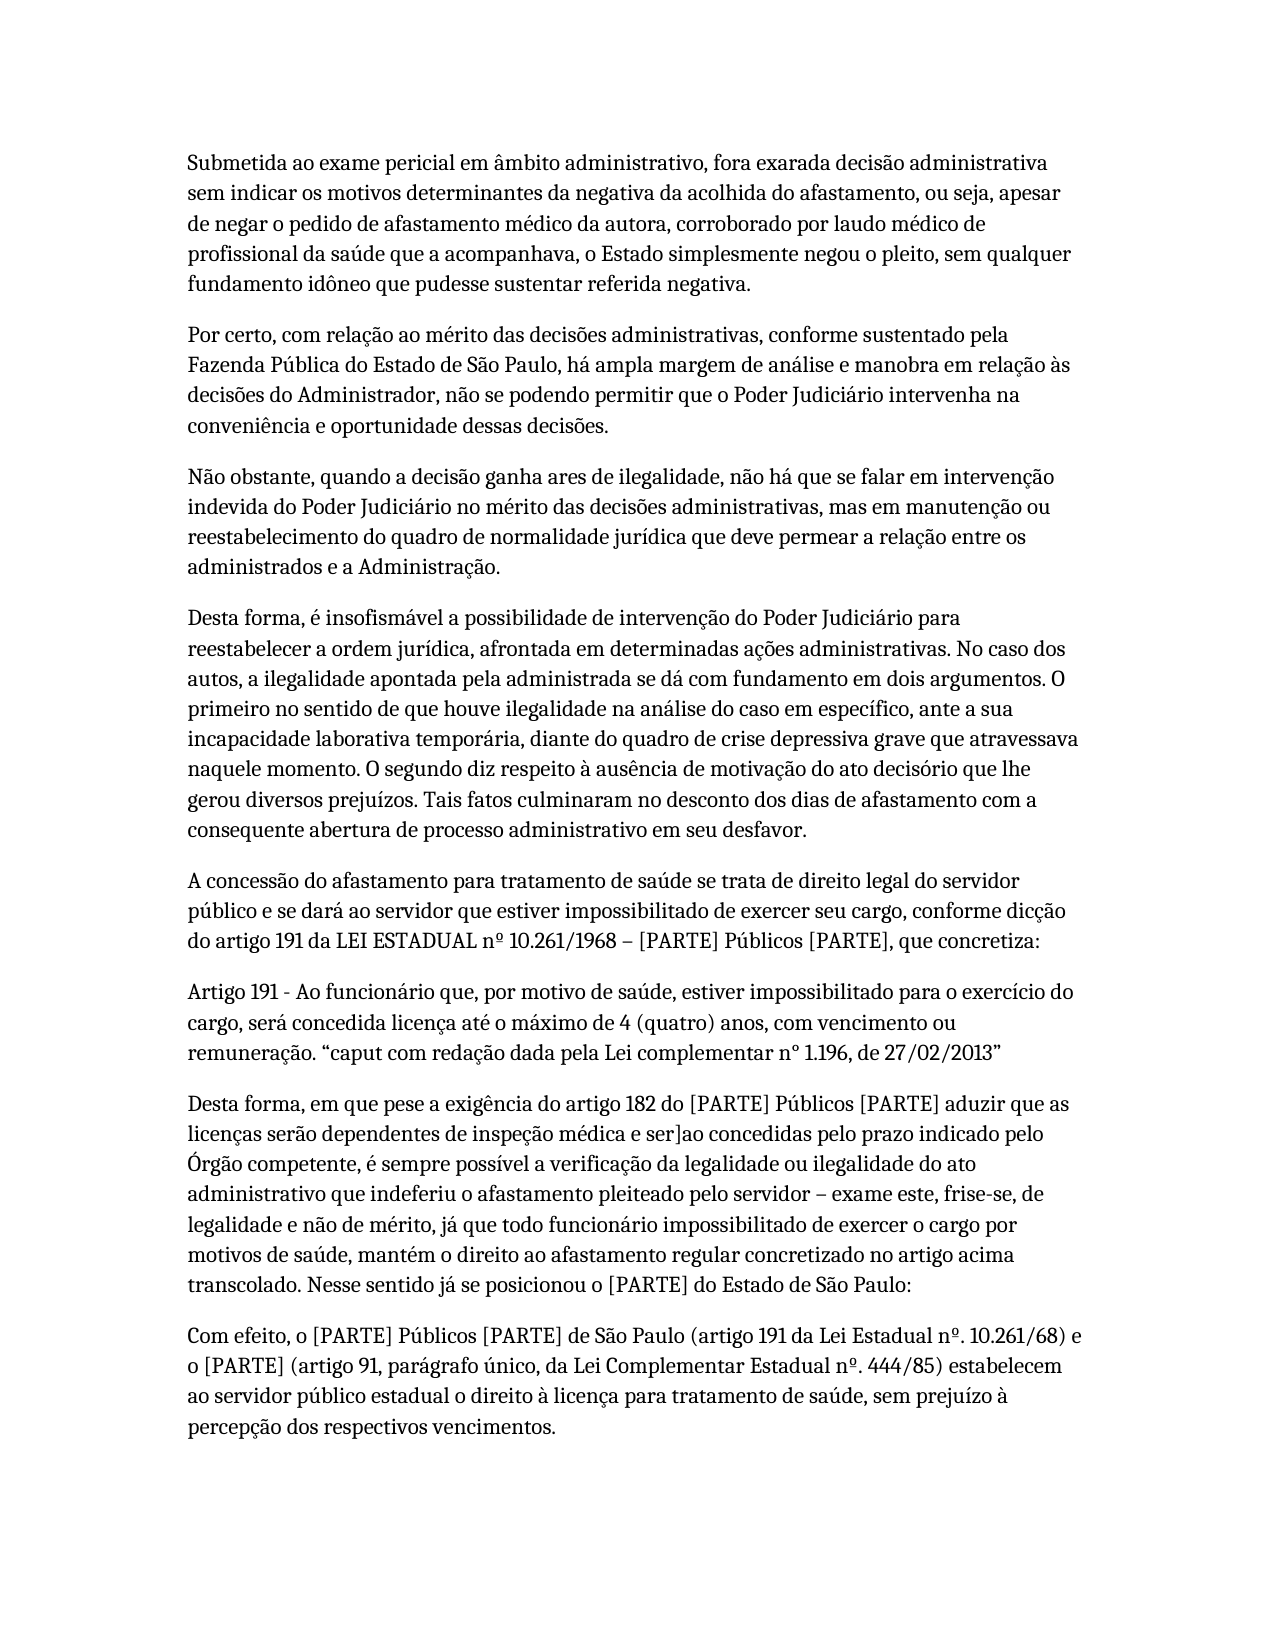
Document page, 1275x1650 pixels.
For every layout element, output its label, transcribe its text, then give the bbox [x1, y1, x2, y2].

text Desta forma, em que pese a exigência do artigo 182 do [PARTE] Públicos [PARTE] aduzir que as licenças serão dependentes de inspeção médica e ser]ao concedidas pelo prazo indicado pelo Órgão competente, é sempre possível a verificação da legalidade ou ilegalidade do ato administrativo que indeferiu o afastamento pleiteado pelo servidor – exame este, frise-se, de legalidade e não de mérito, já que todo funcionário impossibilitado de exercer o cargo por motivos de saúde, mantém o direito ao afastamento regular concretizado no artigo acima transcolado. Nesse sentido já se posicionou o [PARTE] do Estado de São Paulo: [187, 1091, 1087, 1298]
text Por certo, com relação ao mérito das decisões administrativas, conforme sustentado pela Fazenda Pública do Estado de São Paulo, há ampla margem de análise e manobra em relação às decisões do Administrador, não se podendo permitir que o Poder Judiciário intervenha na conveniência e oportunidade dessas decisões. [187, 322, 1087, 439]
text A concessão do afastamento para tratamento de saúde se trata de direito legal do servidor público e se dará ao servidor que estiver impossibilitado de exercer seu cargo, conforme dicção do artigo 191 da LEI ESTADUAL nº 10.261/1968 – [PARTE] Públicos [PARTE], que concretiza: [187, 868, 1087, 954]
text Não obstante, quando a decisão ganha ares de ilegalidade, não há que se falar em intervenção indevida do Poder Judiciário no mérito das decisões administrativas, mas em manutenção ou reestabelecimento do quadro de normalidade jurídica que deve permear a relação entre os administrados e a Administração. [187, 463, 1087, 581]
text Com efeito, o [PARTE] Públicos [PARTE] de São Paulo (artigo 191 da Lei Estadual nº. 10.261/68) e o [PARTE] (artigo 91, parágrafo único, da Lei Complementar Estadual nº. 444/85) estabelecem ao servidor público estadual o direito à licença para tratamento de saúde, sem prejuízo à percepção dos respectivos vencimentos. [187, 1323, 1087, 1440]
text Desta forma, é insofismável a possibilidade de intervenção do Poder Judiciário para reestabelecer a ordem jurídica, afrontada em determinadas ações administrativas. No caso dos autos, a ilegalidade apontada pela administrada se dá com fundamento em dois argumentos. O primeiro no sentido de que houve ilegalidade na análise do caso em específico, ante a sua incapacidade laborativa temporária, diante do quadro de crise depressiva grave que atravessava naquele momento. O segundo diz respeito à ausência de motivação do ato decisório que lhe gerou diversos prejuízos. Tais fatos culminaram no desconto dos dias de afastamento com a consequente abertura de processo administrativo em seu desfavor. [187, 605, 1087, 843]
text Artigo 191 - Ao funcionário que, por motivo de saúde, estiver impossibilitado para o exercício do cargo, será concedida licença até o máximo de 4 (quatro) anos, com vencimento ou remuneração. “caput com redação dada pela Lei complementar n° 1.196, de 27/02/2013” [187, 979, 1087, 1066]
text Submetida ao exame pericial em âmbito administrativo, fora exarada decisão administrativa sem indicar os motivos determinantes da negativa da acolhida do afastamento, ou seja, apesar de negar o pedido de afastamento médico da autora, corroborado por laudo médico de profissional da saúde que a acompanhava, o Estado simplesmente negou o pleito, sem qualquer fundamento idôneo que pudesse sustentar referida negativa. [187, 150, 1087, 297]
